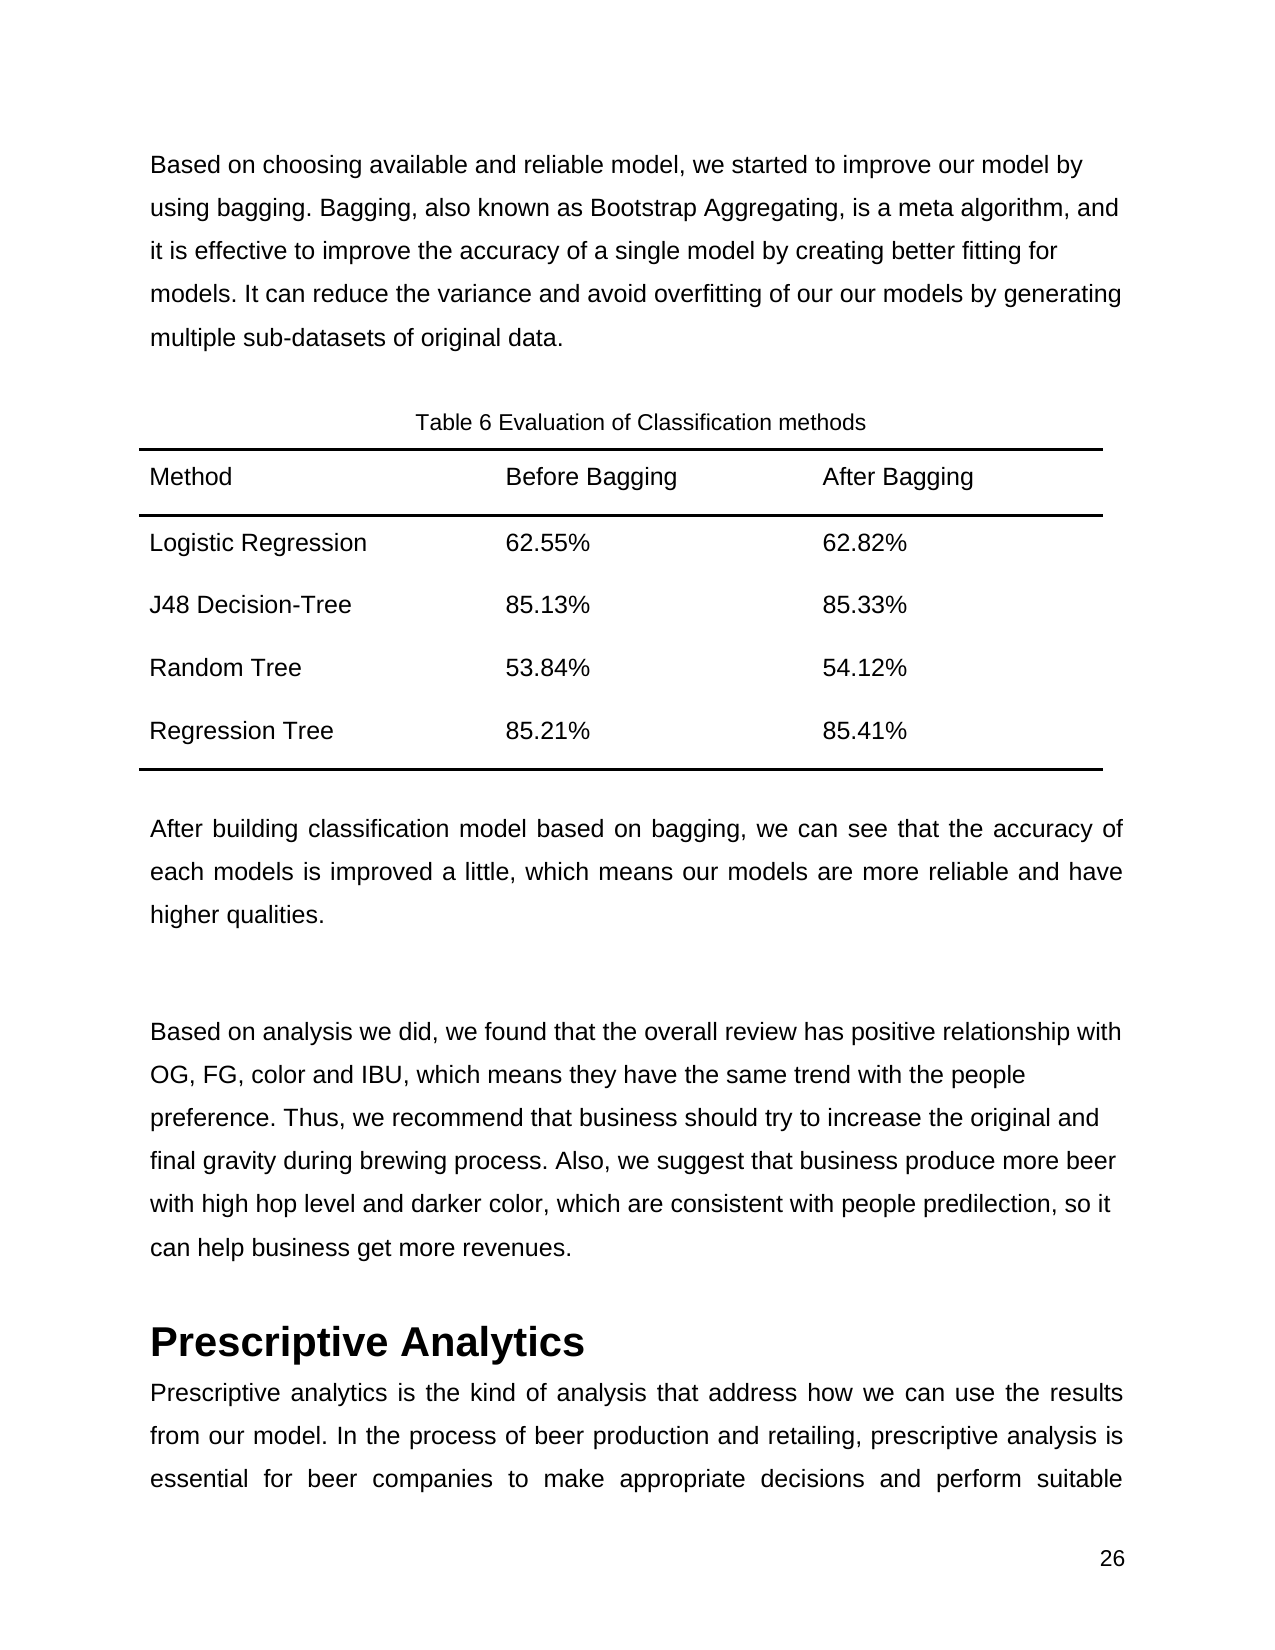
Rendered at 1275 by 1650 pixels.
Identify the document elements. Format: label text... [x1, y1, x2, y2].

table_cell 53.84% [495, 643, 812, 705]
text Based on choosing available and reliable model, we started to improve our model by using bagging. Bagging, also known as Bootstrap Aggregating, is a meta algorithm, and it is effective to improve the accuracy of a single model by creating better fitting for models. It can reduce the variance and avoid overfitting of our our models by generating multiple sub-datasets of original data. [150, 150, 1125, 351]
table_cell 85.33% [812, 580, 1103, 643]
table_header Before Bagging [495, 451, 812, 514]
table_cell J48 Decision-Tree [139, 580, 495, 643]
subtitle Prescriptive Analytics [150, 1317, 1125, 1365]
table_header Method [139, 451, 495, 514]
text After building classification model based on bagging, we can see that the accuracy of each models is improved a little, which means our models are more reliable and have higher qualities. [150, 814, 1125, 929]
text Based on analysis we did, we found that the overall review has positive relationship with OG, FG, color and IBU, which means they have the same trend with the people preference. Thus, we recommend that business should try to increase the original and final gravity during brewing process. Also, we suggest that business produce more beer with high hop level and darker color, which are consistent with people predilection, so it can help business get more revenues. [150, 1017, 1125, 1261]
table_cell 85.21% [495, 705, 812, 768]
table_cell 54.12% [812, 643, 1103, 705]
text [150, 1378, 1125, 1493]
text Table 6 Evaluation of Classification methods [150, 409, 1125, 435]
table_cell Logistic Regression [139, 517, 495, 580]
table_cell Regression Tree [139, 705, 495, 768]
table_cell 62.82% [812, 517, 1103, 580]
table_cell Random Tree [139, 643, 495, 705]
table_cell 85.41% [812, 705, 1103, 768]
table_cell 62.55% [495, 517, 812, 580]
table_header After Bagging [812, 451, 1103, 514]
table_cell 85.13% [495, 580, 812, 643]
